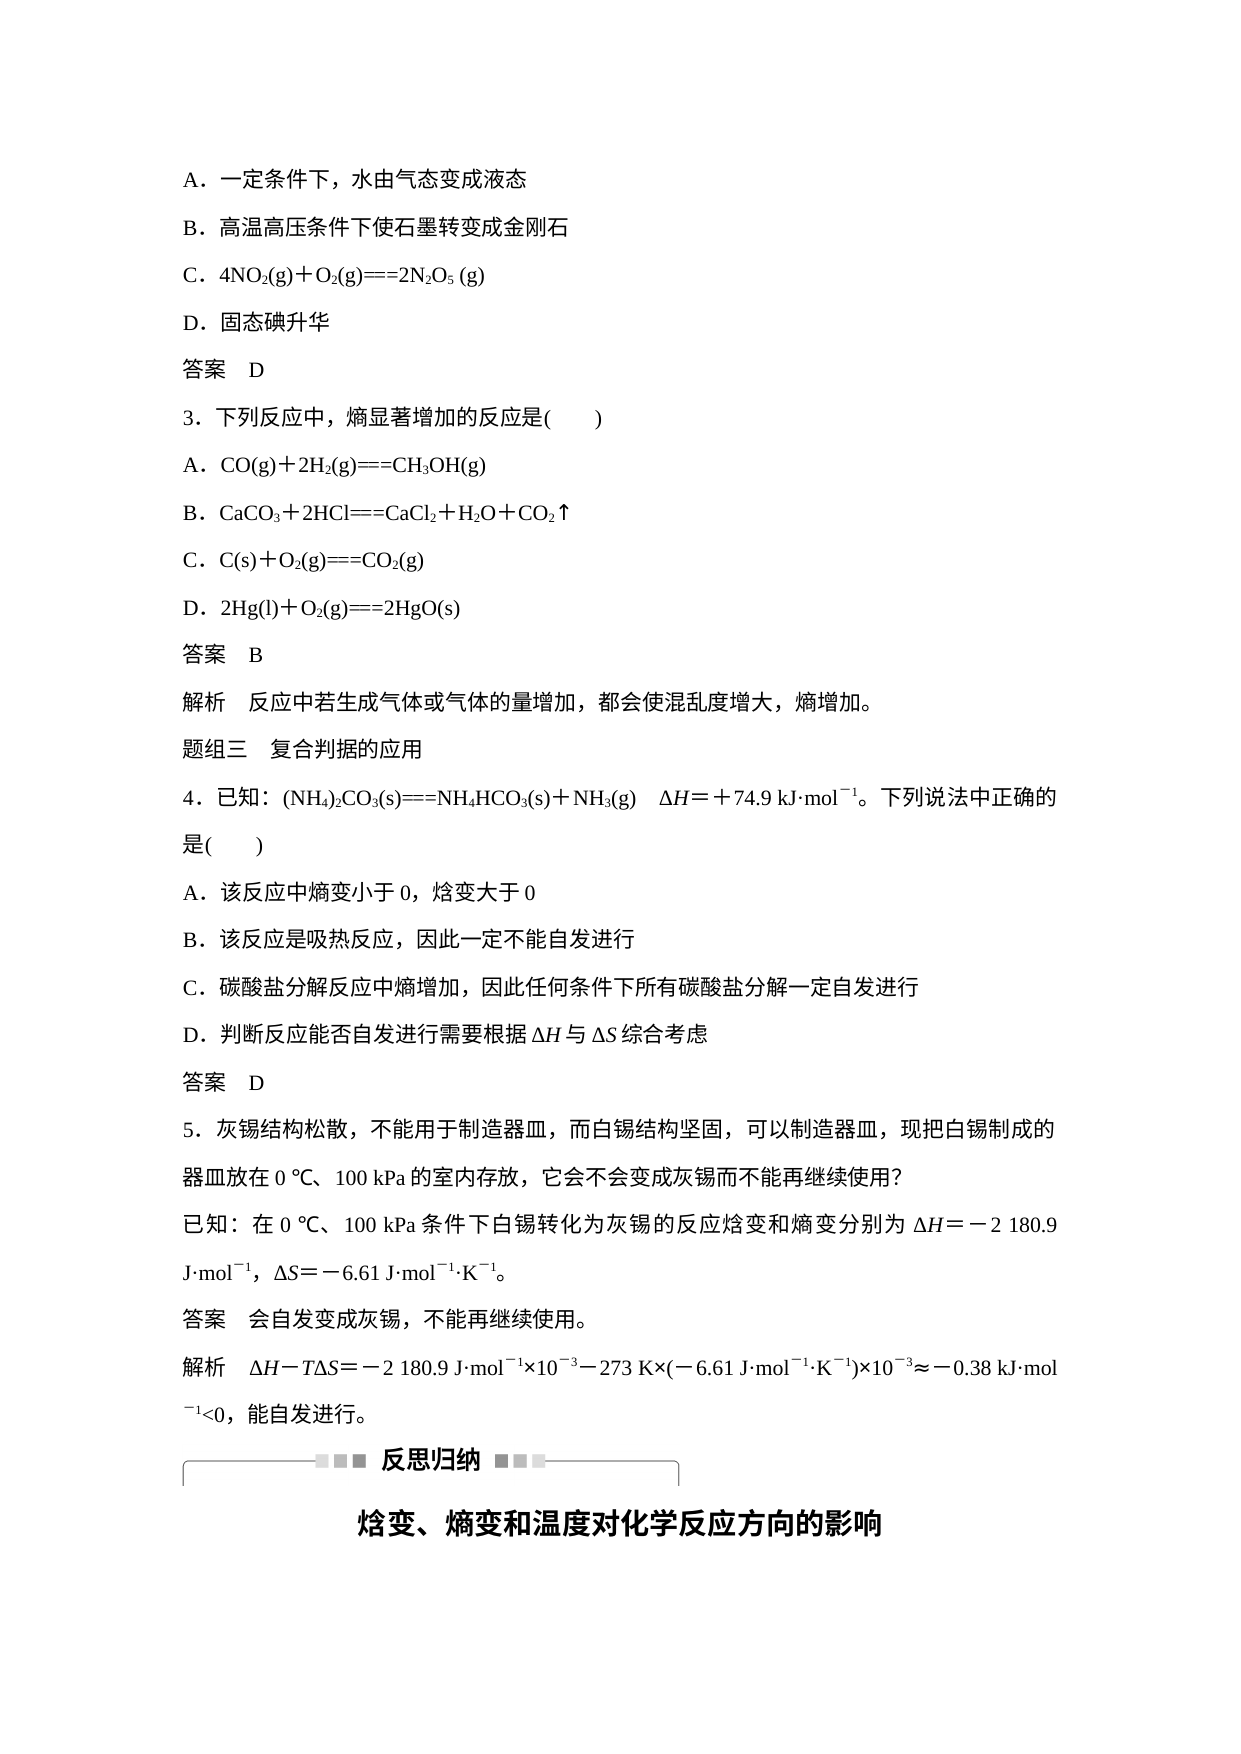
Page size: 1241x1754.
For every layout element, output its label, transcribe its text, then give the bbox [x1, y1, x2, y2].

text 答案 D [183, 1064, 1058, 1096]
text 解析 反应中若生成气体或气体的量增加，都会使混乱度增大，熵增加。 [183, 684, 1058, 716]
text 解析 ΔH－TΔS＝－2 180.9 J·mol－1×10－3－273 K×(－6.61 J·mol－1·K－1)×10－3≈－0.38 kJ·mol－1<0，能自发进行。 [183, 1350, 1058, 1429]
text 答案 B [183, 637, 1058, 669]
text 焓变、熵变和温度对化学反应方向的影响 [183, 1501, 1058, 1543]
text 已知：在0 ℃、100 kPa条件下白锡转化为灰锡的反应焓变和熵变分别为ΔH＝－2 180.9 J·mol－1，ΔS＝－6.61 J·mol－1·K－1。 [183, 1207, 1058, 1286]
text D．判断反应能否自发进行需要根据ΔH与ΔS综合考虑 [183, 1017, 1058, 1049]
picture [182, 1444, 680, 1486]
text A．CO(g)＋2H2(g)===CH3OH(g) [183, 447, 1058, 479]
text 5．灰锡结构松散，不能用于制造器皿，而白锡结构坚固，可以制造器皿，现把白锡制成的器皿放在0 ℃、100 kPa的室内存放，它会不会变成灰锡而不能再继续使用？ [183, 1112, 1058, 1191]
text B．该反应是吸热反应，因此一定不能自发进行 [183, 922, 1058, 954]
text 答案 D [183, 352, 1058, 384]
text C．4NO2(g)＋O2(g)===2N2O5 (g) [183, 257, 1058, 289]
text C．C(s)＋O2(g)===CO2(g) [183, 542, 1058, 574]
text 4．已知：(NH4)2CO3(s)===NH4HCO3(s)＋NH3(g) ΔH＝＋74.9 kJ·mol－1。下列说法中正确的是( ) [183, 779, 1058, 859]
text D．固态碘升华 [183, 304, 1058, 336]
text 3．下列反应中，熵显著增加的反应是( ) [183, 399, 1058, 431]
text A．该反应中熵变小于0，焓变大于0 [183, 874, 1058, 906]
text B．高温高压条件下使石墨转变成金刚石 [183, 209, 1058, 241]
text D．2Hg(l)＋O2(g)===2HgO(s) [183, 589, 1058, 621]
text A．一定条件下，水由气态变成液态 [183, 162, 1058, 194]
text C．碳酸盐分解反应中熵增加，因此任何条件下所有碳酸盐分解一定自发进行 [183, 969, 1058, 1001]
text 答案 会自发变成灰锡，不能再继续使用。 [183, 1302, 1058, 1334]
text B．CaCO3＋2HCl===CaCl2＋H2O＋CO2↑ [183, 494, 1058, 526]
text 题组三 复合判据的应用 [183, 732, 1058, 764]
